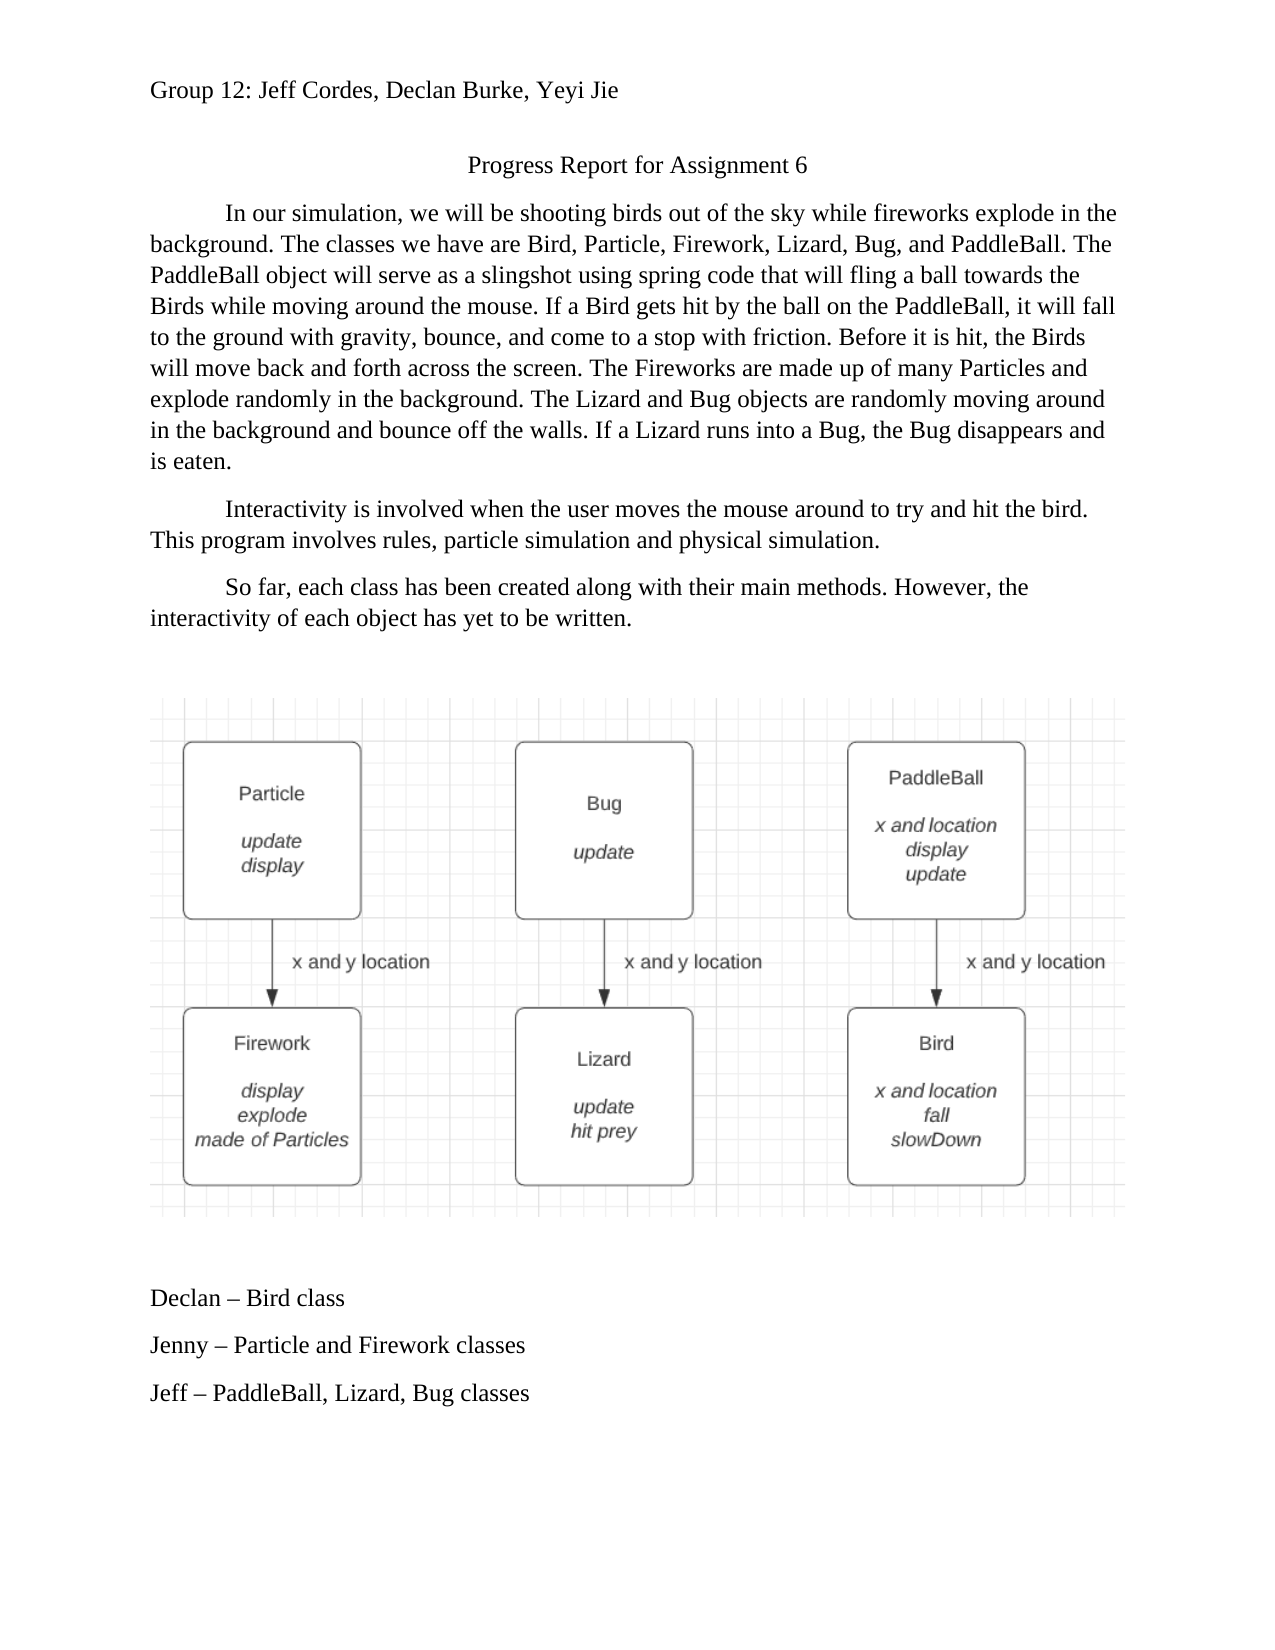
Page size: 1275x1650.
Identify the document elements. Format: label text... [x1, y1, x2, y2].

text Interactivity is involved when the user moves the mouse around to try and hit the bird. This program involves rules, particle simulation and physical simulation. [150, 494, 1125, 553]
text In our simulation, we will be shooting birds out of the sky while fireworks explode in the background. The classes we have are Bird, Particle, Firework, Lizard, Bug, and PaddleBall. The PaddleBall object will serve as a slingshot using spring code that will fling a ball towards the Birds while moving around the mouse. If a Bird gets hit by the ball on the PaddleBall, it will fall to the ground with gravity, bounce, and come to a stop with friction. Before it is hit, the Birds will move back and forth across the screen. The Fireworks are made up of many Particles and explode randomly in the background. The Lizard and Bug objects are randomly moving around in the background and bounce off the walls. If a Lizard runs into a Bug, the Bug disappears and is eaten. [150, 198, 1125, 475]
text So far, each class has been created along with their main methods. However, the interactivity of each object has yet to be written. [150, 572, 1125, 632]
text Jenny – Particle and Firework classes [150, 1330, 1125, 1359]
text Jeff – PaddleBall, Lizard, Bug classes [150, 1378, 1125, 1407]
picture [150, 698, 1125, 1217]
text Declan – Bird class [150, 1283, 1125, 1311]
text Progress Report for Assignment 6 [150, 150, 1125, 179]
